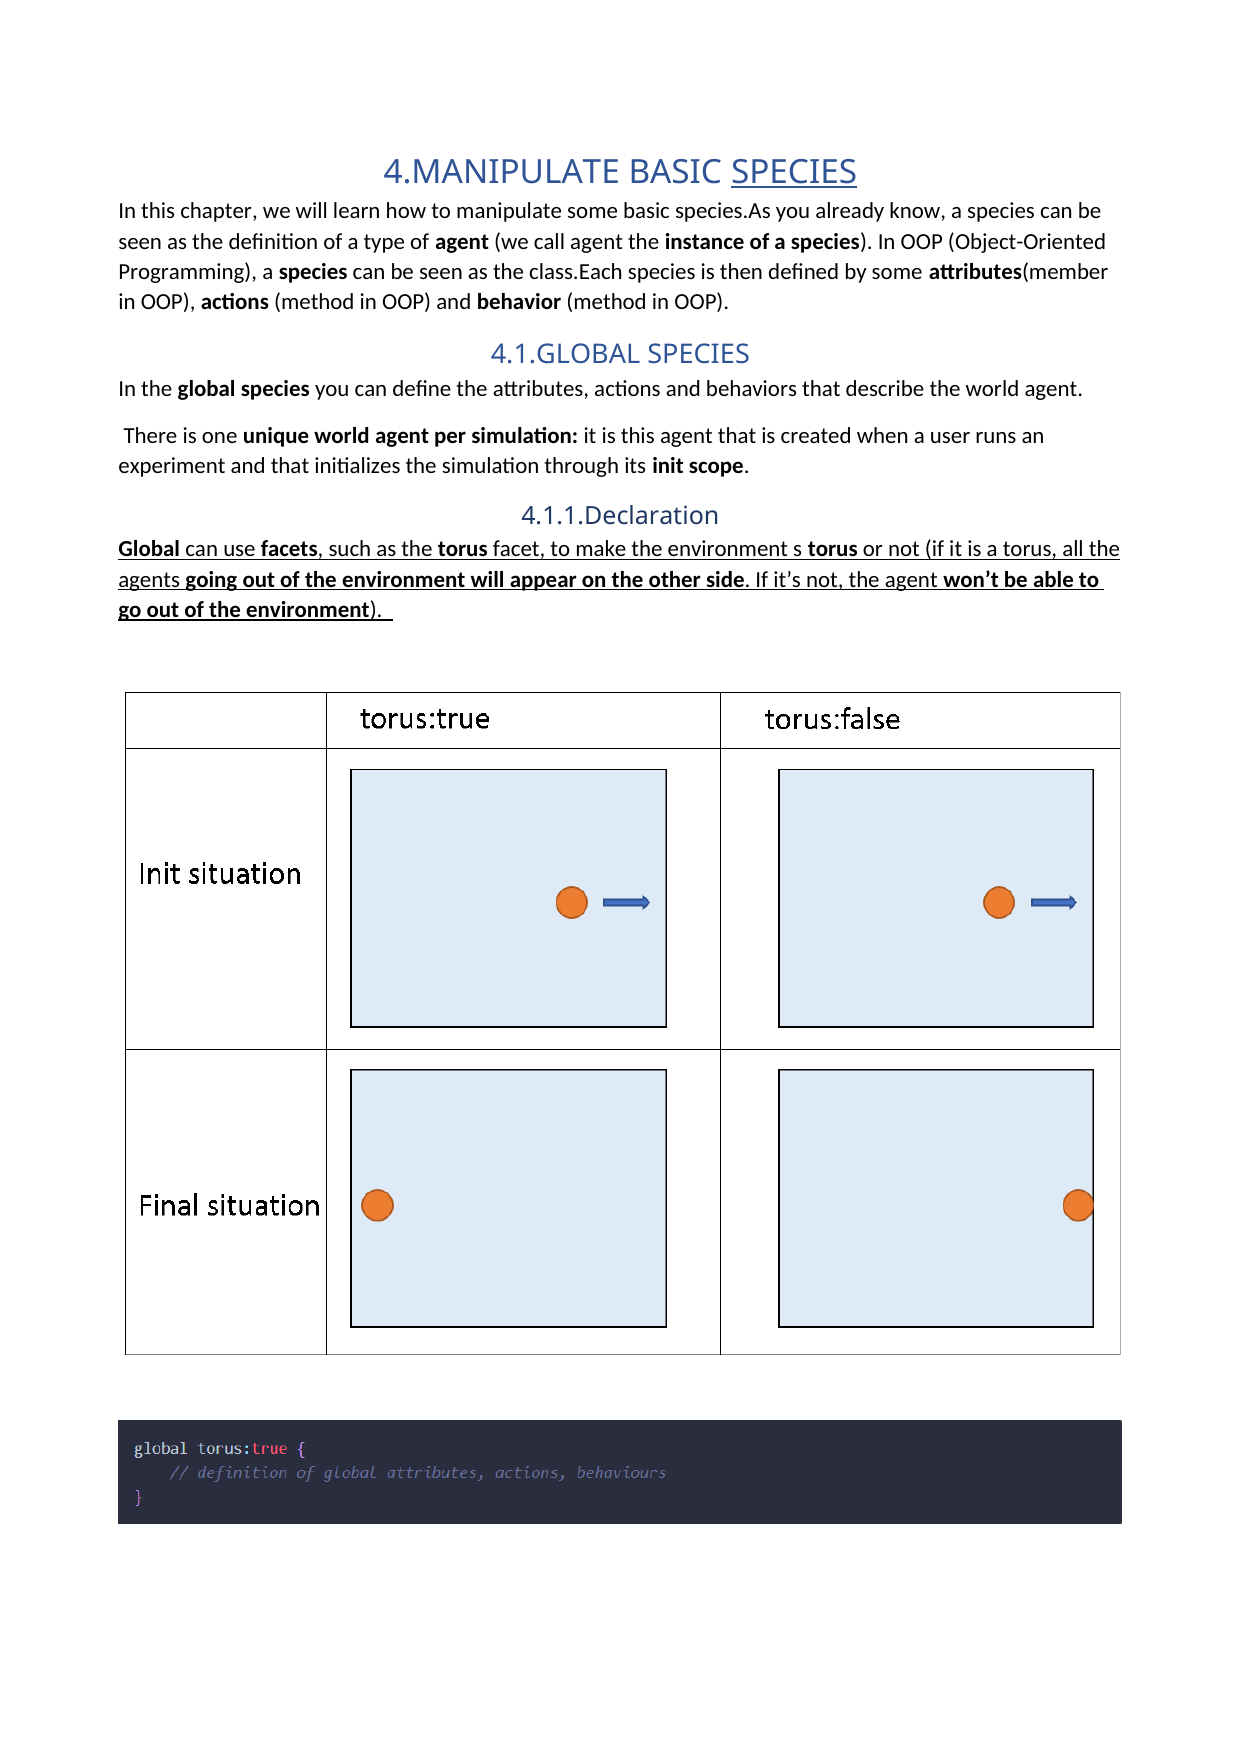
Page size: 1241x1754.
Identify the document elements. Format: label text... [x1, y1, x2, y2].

text Global can use facets, such as the torus facet, to make the environment s torus or not (if it is a torus, all the agents going out of the environment will appear on the other side. If it’s not, the agent won’t be able to go out of the environment). [118, 534, 1122, 623]
picture [118, 688, 1121, 1355]
subtitle 4.1.GLOBAL SPECIES [118, 334, 1122, 371]
picture [118, 1420, 1122, 1524]
text In the global species you can define the attributes, actions and behaviors that describe the world agent. [118, 374, 1122, 402]
text There is one unique world agent per simulation: it is this agent that is created when a user runs an experiment and that initializes the simulation through its init scope. [118, 421, 1122, 479]
text In this chapter, we will learn how to manipulate some basic species.As you already know, a species can be seen as the definition of a type of agent (we call agent the instance of a species). In OOP (Object-Oriented Programming), a species can be seen as the class.Each species is then defined by some attributes(member in OOP), actions (method in OOP) and behavior (method in OOP). [118, 197, 1122, 315]
subtitle 4.MANIPULATE BASIC SPECIES [118, 148, 1122, 193]
subtitle 4.1.1.Declaration [118, 498, 1122, 532]
